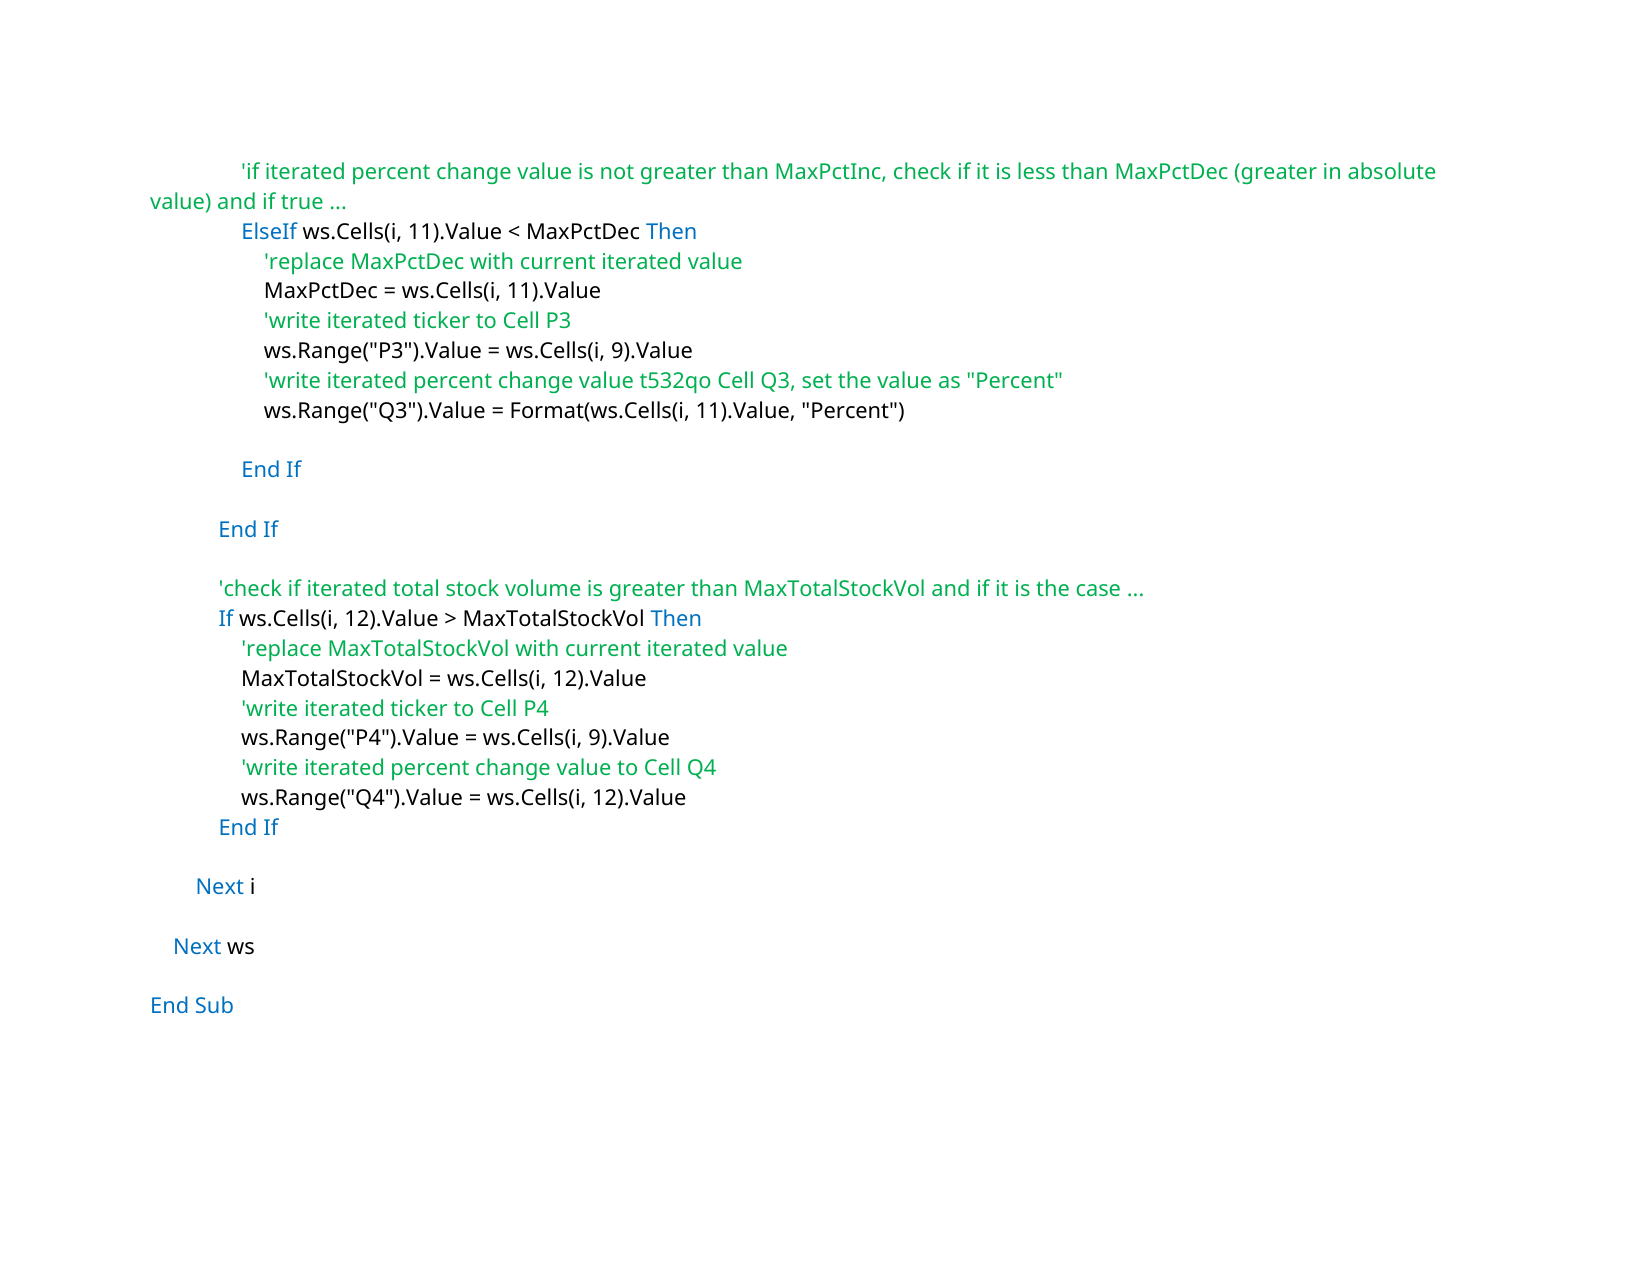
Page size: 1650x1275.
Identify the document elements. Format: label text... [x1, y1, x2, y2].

text 'replace MaxTotalStockVol with current iterated value [150, 633, 1500, 663]
text Next i [150, 871, 1500, 901]
text 'if iterated percent change value is not greater than MaxPctInc, check if it is less than MaxPctDec (greater in absolute value) and if true ... [150, 156, 1500, 216]
text End If [150, 454, 1500, 484]
text ws.Range("P4").Value = ws.Cells(i, 9).Value [150, 722, 1500, 752]
text 'replace MaxPctDec with current iterated value [150, 246, 1500, 276]
text 'write iterated percent change value t532qo Cell Q3, set the value as "Percent" [150, 365, 1500, 395]
text 'write iterated ticker to Cell P4 [150, 693, 1500, 722]
text MaxPctDec = ws.Cells(i, 11).Value [150, 276, 1500, 305]
text End Sub [150, 991, 1500, 1020]
text End If [150, 812, 1500, 842]
text 'check if iterated total stock volume is greater than MaxTotalStockVol and if it is the case ... [150, 573, 1500, 603]
text ElseIf ws.Cells(i, 11).Value < MaxPctDec Then [150, 216, 1500, 246]
text If ws.Cells(i, 12).Value > MaxTotalStockVol Then [150, 603, 1500, 633]
text ws.Range("Q4").Value = ws.Cells(i, 12).Value [150, 782, 1500, 812]
text ws.Range("Q3").Value = Format(ws.Cells(i, 11).Value, "Percent") [150, 395, 1500, 424]
text MaxTotalStockVol = ws.Cells(i, 12).Value [150, 663, 1500, 693]
text End If [150, 514, 1500, 544]
text 'write iterated ticker to Cell P3 [150, 305, 1500, 335]
text 'write iterated percent change value to Cell Q4 [150, 752, 1500, 782]
text ws.Range("P3").Value = ws.Cells(i, 9).Value [150, 335, 1500, 365]
text Next ws [150, 931, 1500, 961]
